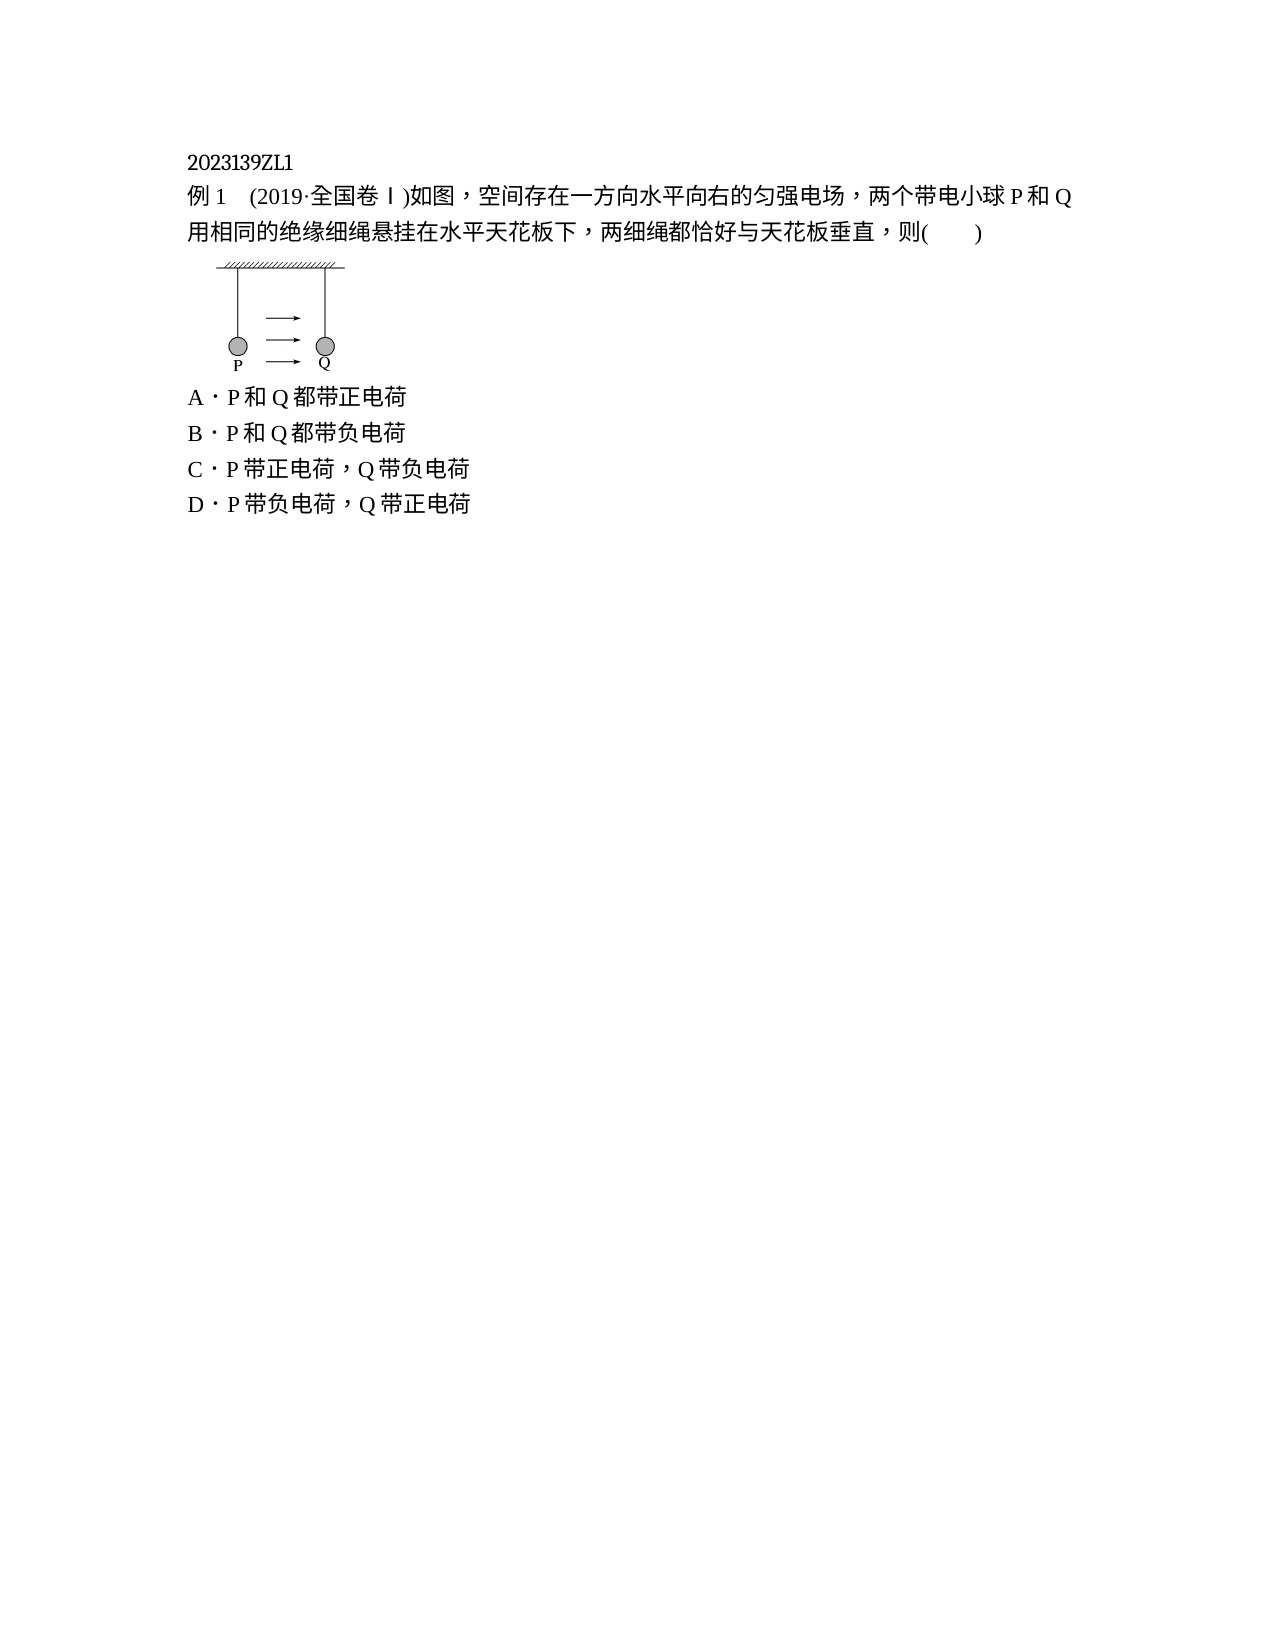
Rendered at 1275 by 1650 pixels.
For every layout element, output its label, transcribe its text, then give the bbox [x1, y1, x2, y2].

text C．P带正电荷，Q带负电荷 [187, 452, 1087, 484]
text A．P和Q都带正电荷 [187, 381, 1087, 412]
picture [206, 252, 355, 377]
text D．P带负电荷，Q带正电荷 [187, 488, 1087, 520]
text 2023139ZL1 [187, 150, 1087, 176]
text B．P和Q都带负电荷 [187, 417, 1087, 448]
text 例1 (2019·全国卷Ⅰ)如图，空间存在一方向水平向右的匀强电场，两个带电小球P和Q用相同的绝缘细绳悬挂在水平天花板下，两细绳都恰好与天花板垂直，则( ) [187, 180, 1087, 247]
